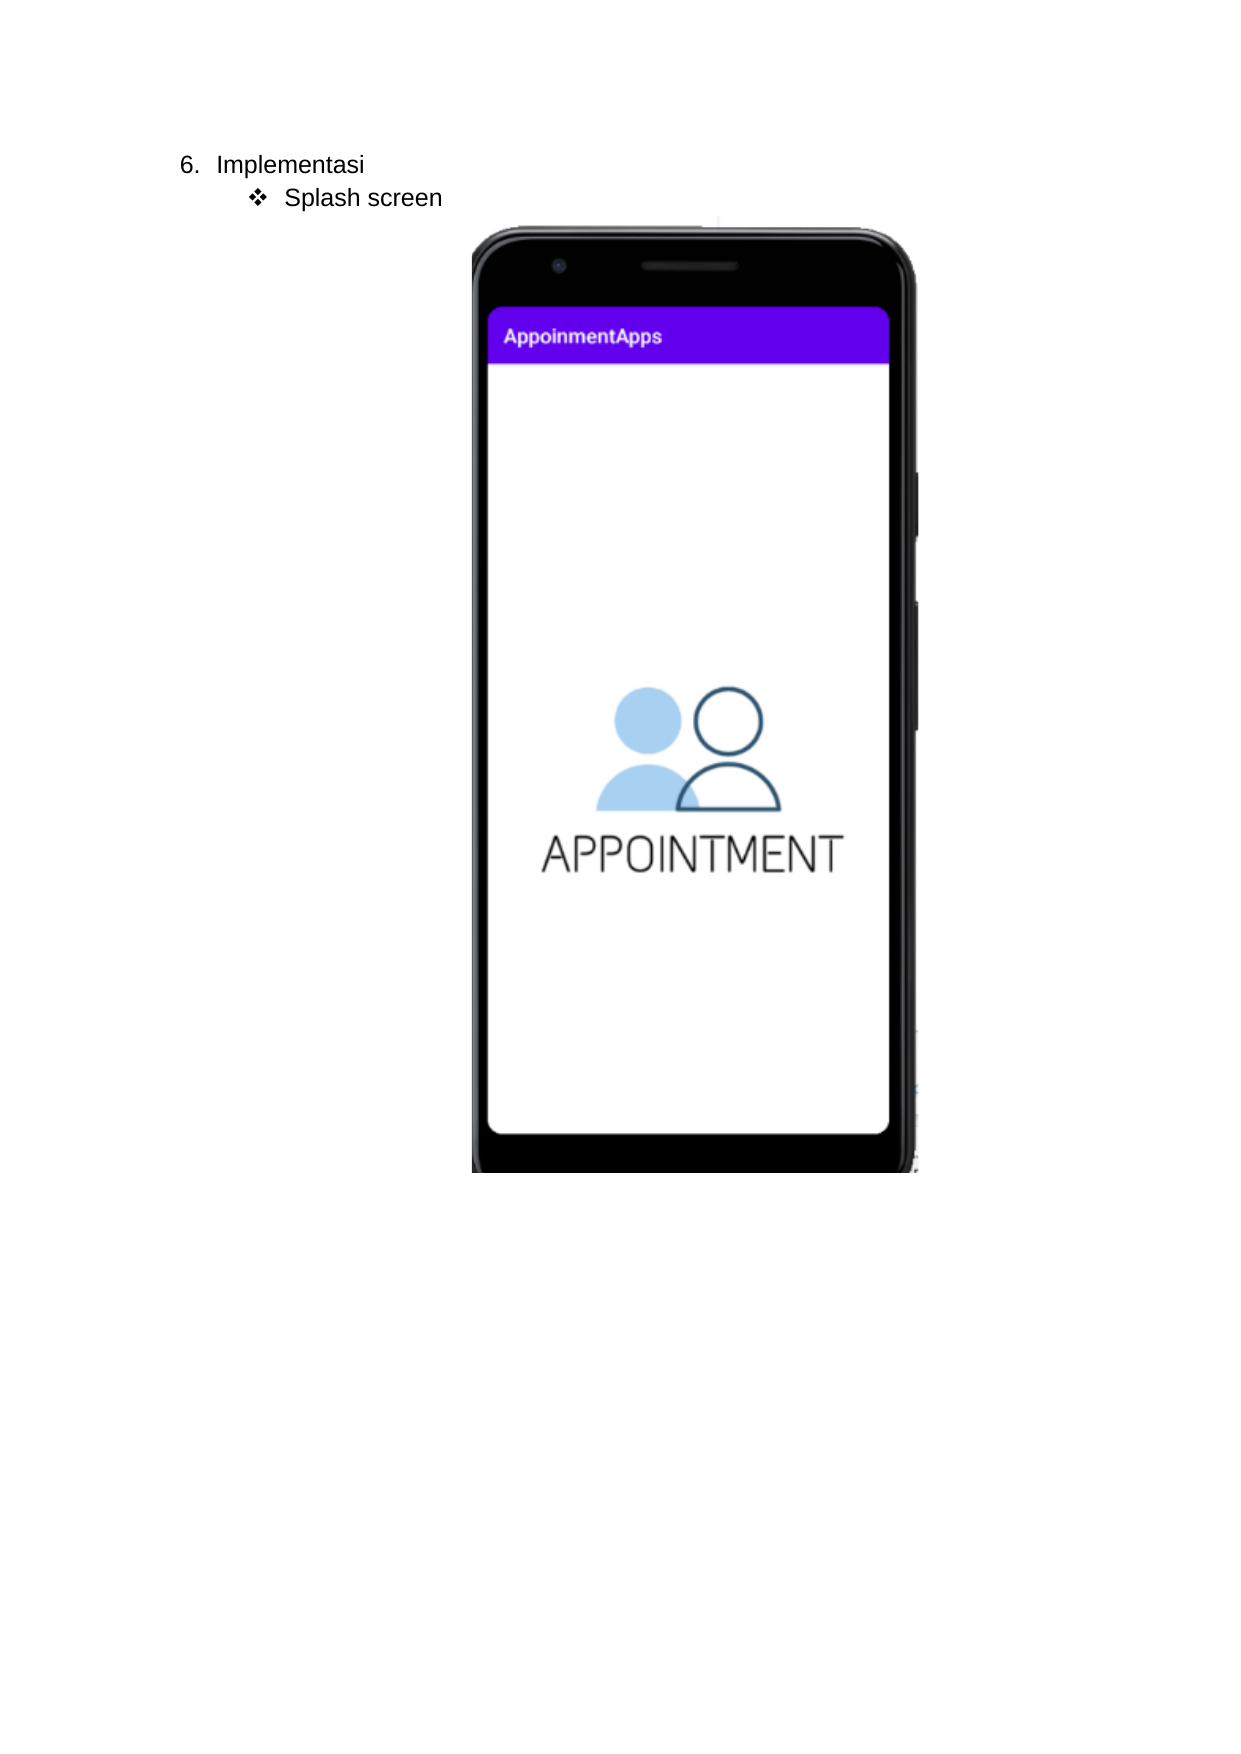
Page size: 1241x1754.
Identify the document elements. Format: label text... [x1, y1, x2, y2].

picture [471, 216, 919, 1173]
list Splash screen [247, 183, 1090, 212]
list Implementasi [179, 150, 1090, 179]
